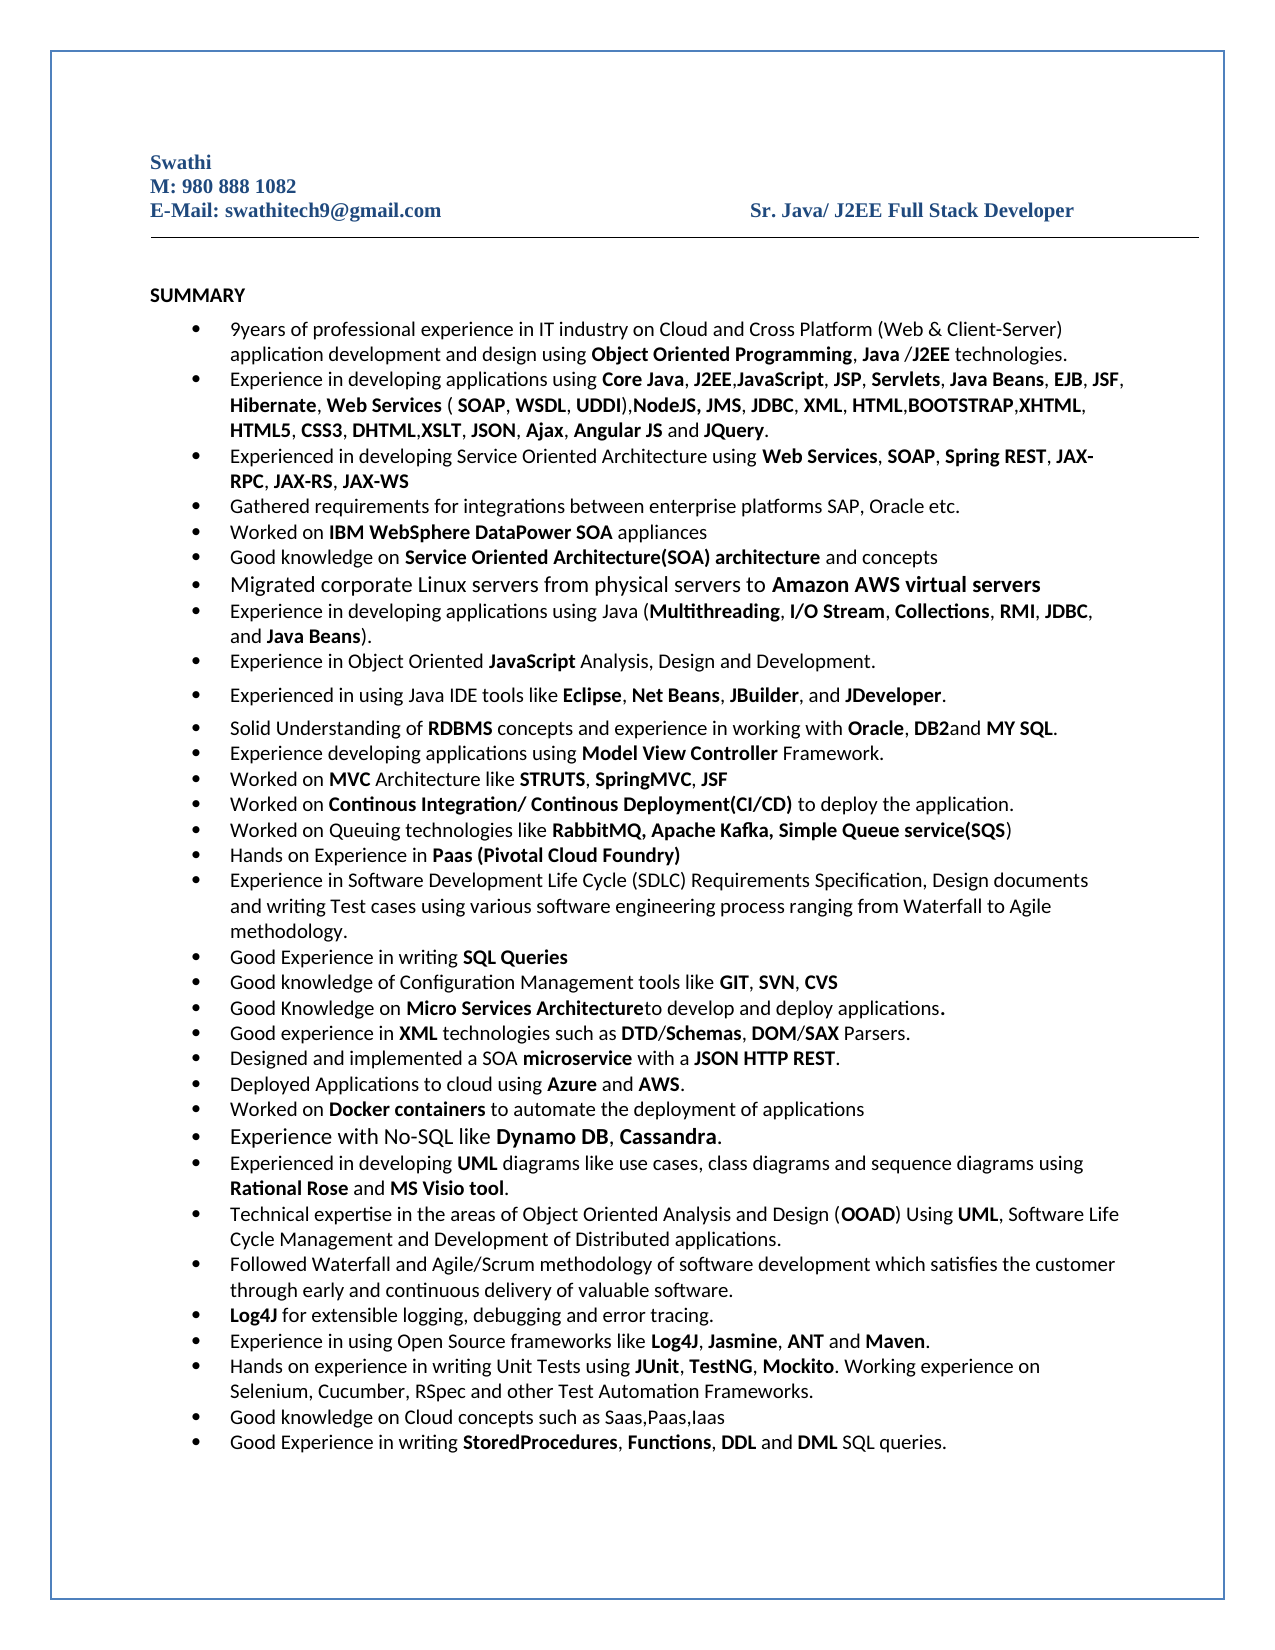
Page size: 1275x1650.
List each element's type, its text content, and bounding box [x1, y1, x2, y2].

list Good knowledge on Service Oriented Architecture(SOA) architecture and concepts [192, 544, 1125, 570]
list Worked on MVC Architecture like STRUTS, SpringMVC, JSF [192, 766, 1125, 791]
list Solid Understanding of RDBMS concepts and experience in working with Oracle, DB2and MY SQL. [192, 715, 1125, 741]
list Technical expertise in the areas of Object Oriented Analysis and Design (OOAD) Using UML, Software Life Cycle Management and Development of Distributed applications. [192, 1201, 1125, 1252]
list Experience in Object Oriented JavaScript Analysis, Design and Development. [192, 649, 1125, 674]
list Good Experience in writing SQL Queries [192, 944, 1125, 969]
list Experience in developing applications using Core Java, J2EE,JavaScript, JSP, Servlets, Java Beans, EJB, JSF, Hibernate, Web Services ( SOAP, WSDL, UDDI),NodeJS, JMS, JDBC, XML, HTML,BOOTSTRAP,XHTML, HTML5, CSS3, DHTML,XSLT, JSON, Ajax, Angular JS and JQuery. [192, 367, 1125, 443]
list Good knowledge of Configuration Management tools like GIT, SVN, CVS [192, 969, 1125, 995]
list Gathered requirements for integrations between enterprise platforms SAP, Oracle etc. [192, 494, 1125, 519]
list Experienced in developing Service Oriented Architecture using Web Services, SOAP, Spring REST, JAX-RPC, JAX-RS, JAX-WS [192, 443, 1125, 494]
list Deployed Applications to cloud using Azure and AWS. [192, 1071, 1125, 1096]
list Hands on experience in writing Unit Tests using JUnit, TestNG, Mockito. Working experience on Selenium, Cucumber, RSpec and other Test Automation Frameworks. [192, 1353, 1125, 1404]
text SUMMARY [150, 282, 1125, 308]
list 9years of professional experience in IT industry on Cloud and Cross Platform (Web & Client-Server) application development and design using Object Oriented Programming, Java /J2EE technologies. [192, 316, 1125, 367]
list Experience with No-SQL like Dynamo DB, Cassandra. [192, 1122, 1125, 1150]
list Worked on Queuing technologies like RabbitMQ, Apache Kafka, Simple Queue service(SQS) [192, 817, 1125, 842]
list Experienced in developing UML diagrams like use cases, class diagrams and sequence diagrams using Rational Rose and MS Visio tool. [192, 1150, 1125, 1201]
list Followed Waterfall and Agile/Scrum methodology of software development which satisfies the customer through early and continuous delivery of valuable software. [192, 1252, 1125, 1302]
list Good Experience in writing StoredProcedures, Functions, DDL and DML SQL queries. [192, 1429, 1125, 1455]
list Log4J for extensible logging, debugging and error tracing. [192, 1302, 1125, 1328]
list Worked on IBM WebSphere DataPower SOA appliances [192, 519, 1125, 544]
list Experience developing applications using Model View Controller Framework. [192, 741, 1125, 766]
list Experience in using Open Source frameworks like Log4J, Jasmine, ANT and Maven. [192, 1328, 1125, 1353]
list M: 980 888 1082 [150, 174, 1125, 198]
list Migrated corporate Linux servers from physical servers to Amazon AWS virtual servers [192, 570, 1125, 598]
list Experience in Software Development Life Cycle (SDLC) Requirements Specification, Design documents and writing Test cases using various software engineering process ranging from Waterfall to Agile methodology. [192, 868, 1125, 944]
list Good experience in XML technologies such as DTD/Schemas, DOM/SAX Parsers. [192, 1020, 1125, 1046]
list Designed and implemented a SOA microservice with a JSON HTTP REST. [192, 1046, 1125, 1071]
list Swathi [150, 150, 1125, 174]
list E-Mail: swathitech9@gmail.com Sr. Java/ J2EE Full Stack Developer [150, 198, 1125, 222]
list Good knowledge on Cloud concepts such as Saas,Paas,Iaas [192, 1404, 1125, 1429]
list Worked on Docker containers to automate the deployment of applications [192, 1096, 1125, 1122]
list Experience in developing applications using Java (Multithreading, I/O Stream, Collections, RMI, JDBC, and Java Beans). [192, 598, 1125, 649]
list Good Knowledge on Micro Services Architectureto develop and deploy applications. [192, 995, 1125, 1020]
list Hands on Experience in Paas (Pivotal Cloud Foundry) [192, 842, 1125, 868]
list Worked on Continous Integration/ Continous Deployment(CI/CD) to deploy the application. [192, 791, 1125, 817]
list Experienced in using Java IDE tools like Eclipse, Net Beans, JBuilder, and JDeveloper. [192, 682, 1125, 707]
